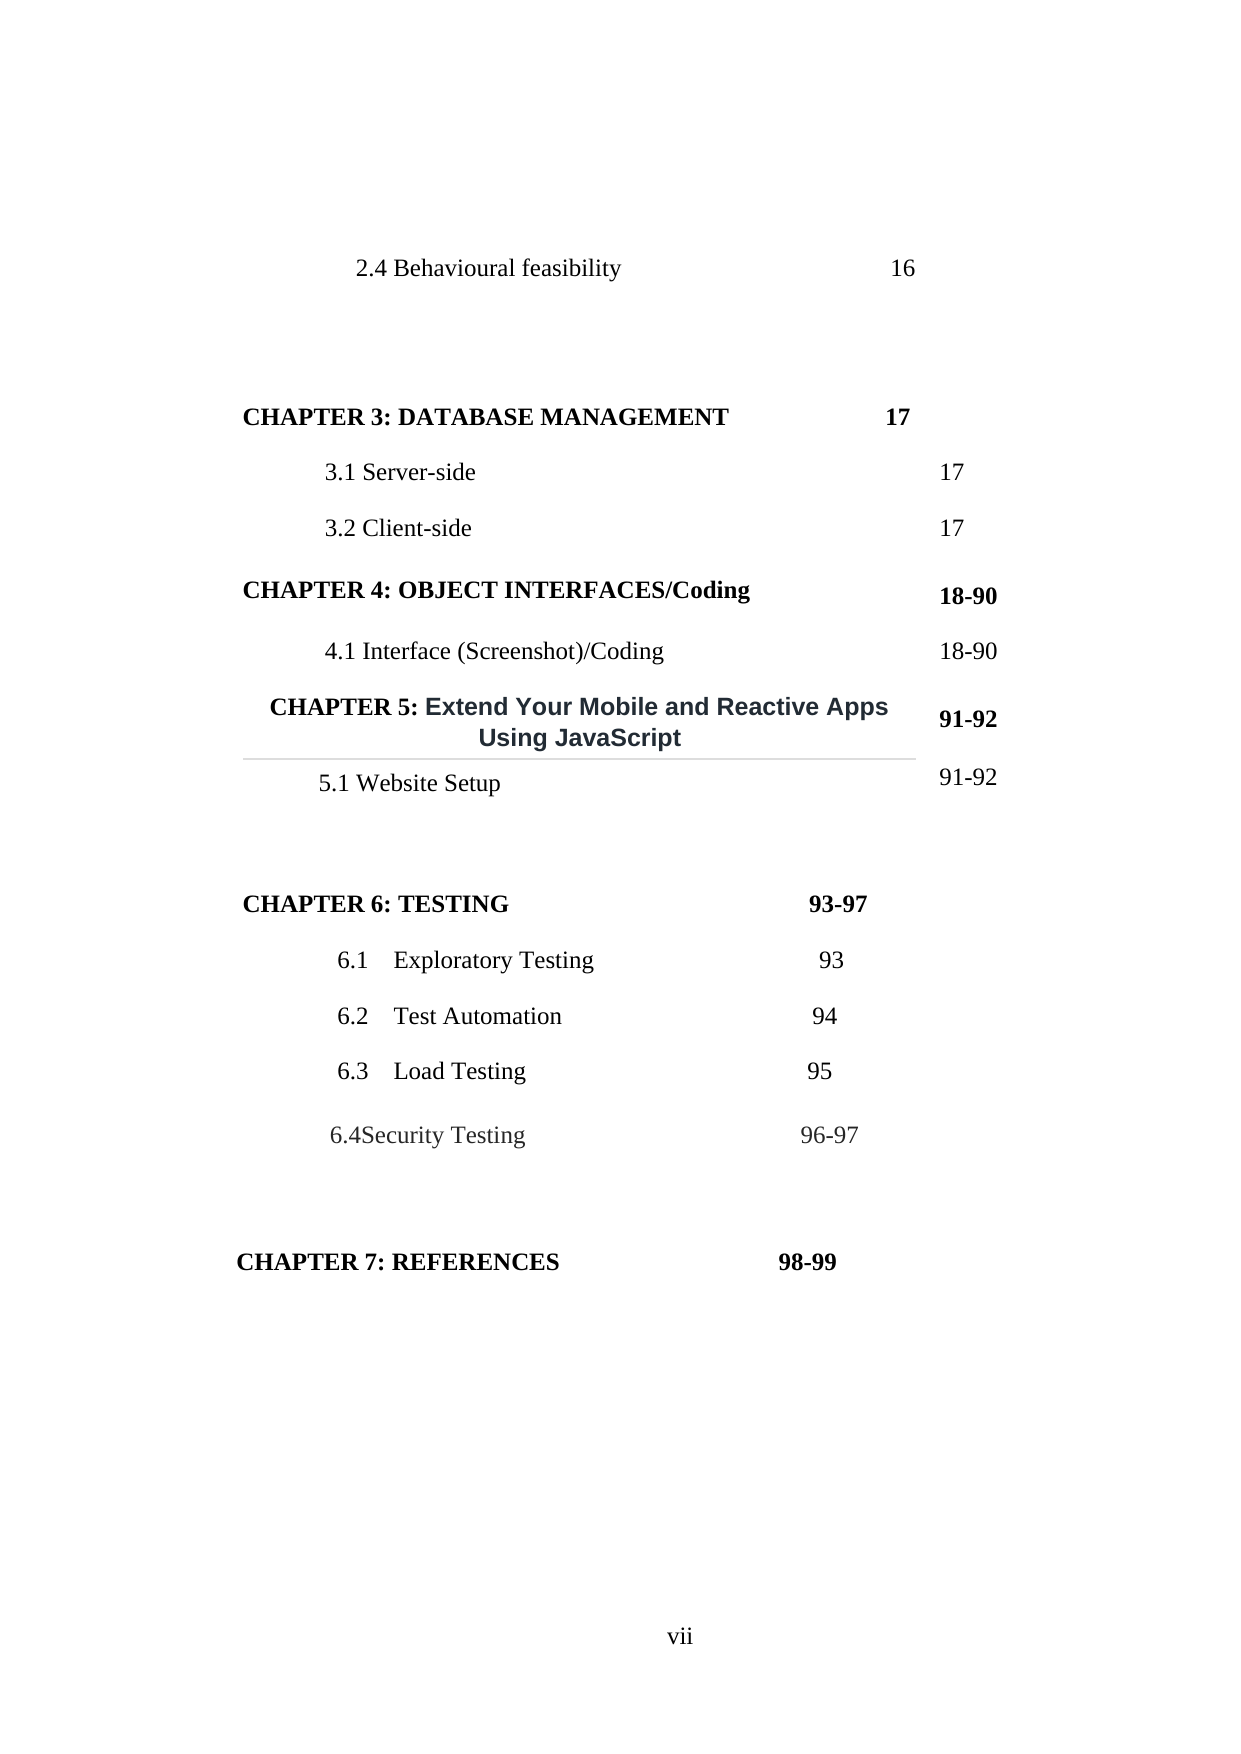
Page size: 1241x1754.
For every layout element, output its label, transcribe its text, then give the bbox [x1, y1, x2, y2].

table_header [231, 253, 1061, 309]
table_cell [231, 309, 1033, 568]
text CHAPTER 7: REFERENCES 98-99 [236, 1247, 1091, 1276]
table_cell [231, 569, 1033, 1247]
